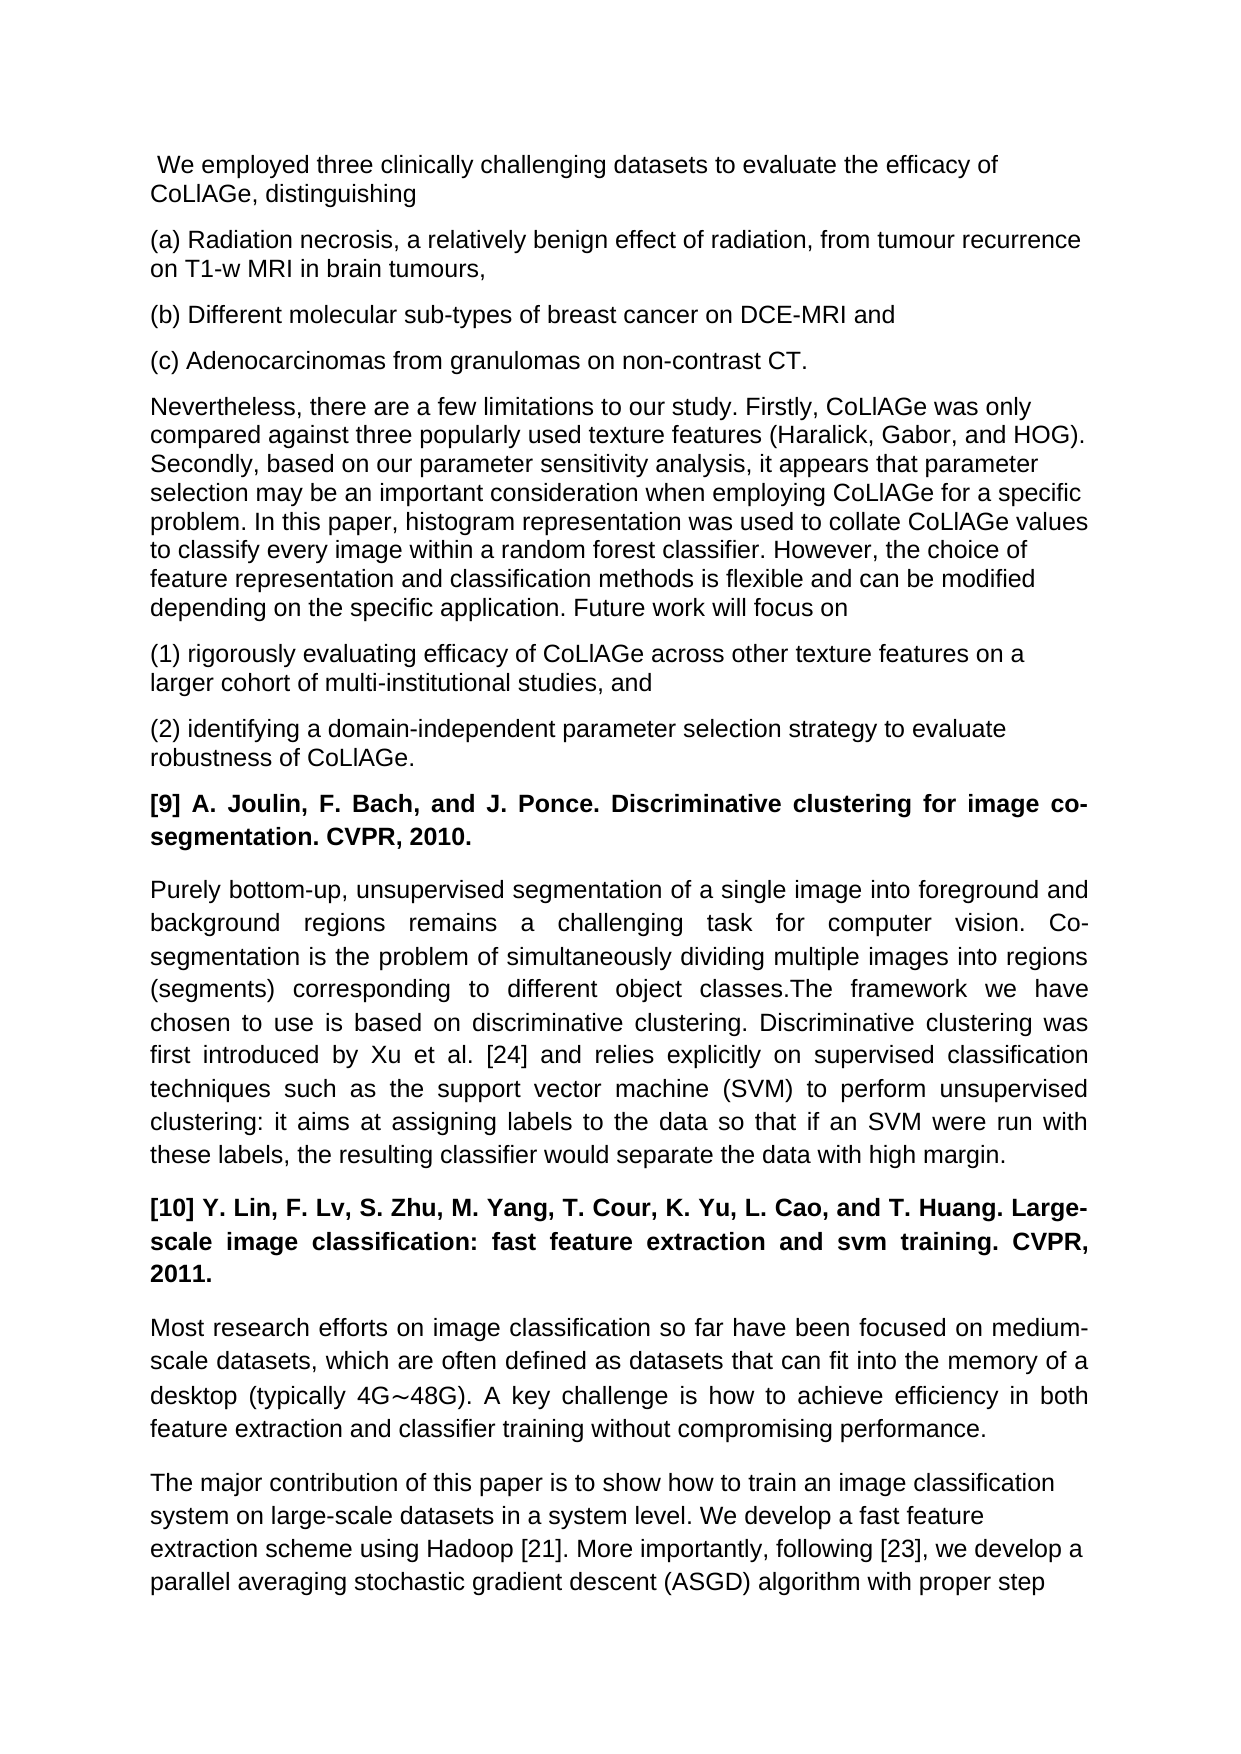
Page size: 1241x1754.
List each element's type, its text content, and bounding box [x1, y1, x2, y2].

text Nevertheless, there are a few limitations to our study. Firstly, CoLlAGe was only compared against three popularly used texture features (Haralick, Gabor, and HOG). Secondly, based on our parameter sensitivity analysis, it appears that parameter selection may be an important consideration when employing CoLlAGe for a specific problem. In this paper, histogram representation was used to collate CoLlAGe values to classify every image within a random forest classifier. However, the choice of feature representation and classification methods is flexible and can be modified depending on the specific application. Future work will focus on [150, 392, 1090, 622]
text Purely bottom-up, unsupervised segmentation of a single image into foreground and background regions remains a challenging task for computer vision. Co-segmentation is the problem of simultaneously dividing multiple images into regions (segments) corresponding to different object classes.The framework we have chosen to use is based on discriminative clustering. Discriminative clustering was first introduced by Xu et al. [24] and relies explicitly on supervised classification techniques such as the support vector machine (SVM) to perform unsupervised clustering: it aims at assigning labels to the data so that if an SVM were run with these labels, the resulting classifier would separate the data with high margin. [150, 875, 1090, 1168]
text We employed three clinically challenging datasets to evaluate the efficacy of CoLlAGe, distinguishing [150, 150, 1090, 207]
text Most research efforts on image classification so far have been focused on medium-scale datasets, which are often defined as datasets that can fit into the memory of a desktop (typically 4G∼48G). A key challenge is how to achieve efficiency in both feature extraction and classifier training without compromising performance. [150, 1313, 1090, 1443]
text [9] A. Joulin, F. Bach, and J. Ponce. Discriminative clustering for image co-segmentation. CVPR, 2010. [150, 788, 1090, 850]
text (2) identifying a domain-independent parameter selection strategy to evaluate robustness of CoLlAGe. [150, 714, 1090, 771]
text (c) Adenocarcinomas from granulomas on non-contrast CT. [150, 346, 1090, 374]
text (1) rigorously evaluating efficacy of CoLlAGe across other texture features on a larger cohort of multi-institutional studies, and [150, 639, 1090, 696]
text [10] Y. Lin, F. Lv, S. Zhu, M. Yang, T. Cour, K. Yu, L. Cao, and T. Huang. Large-scale image classification: fast feature extraction and svm training. CVPR, 2011. [150, 1193, 1090, 1288]
text (a) Radiation necrosis, a relatively benign effect of radiation, from tumour recurrence on T1-w MRI in brain tumours, [150, 225, 1090, 282]
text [150, 1468, 1090, 1596]
text (b) Different molecular sub-types of breast cancer on DCE-MRI and [150, 299, 1090, 328]
